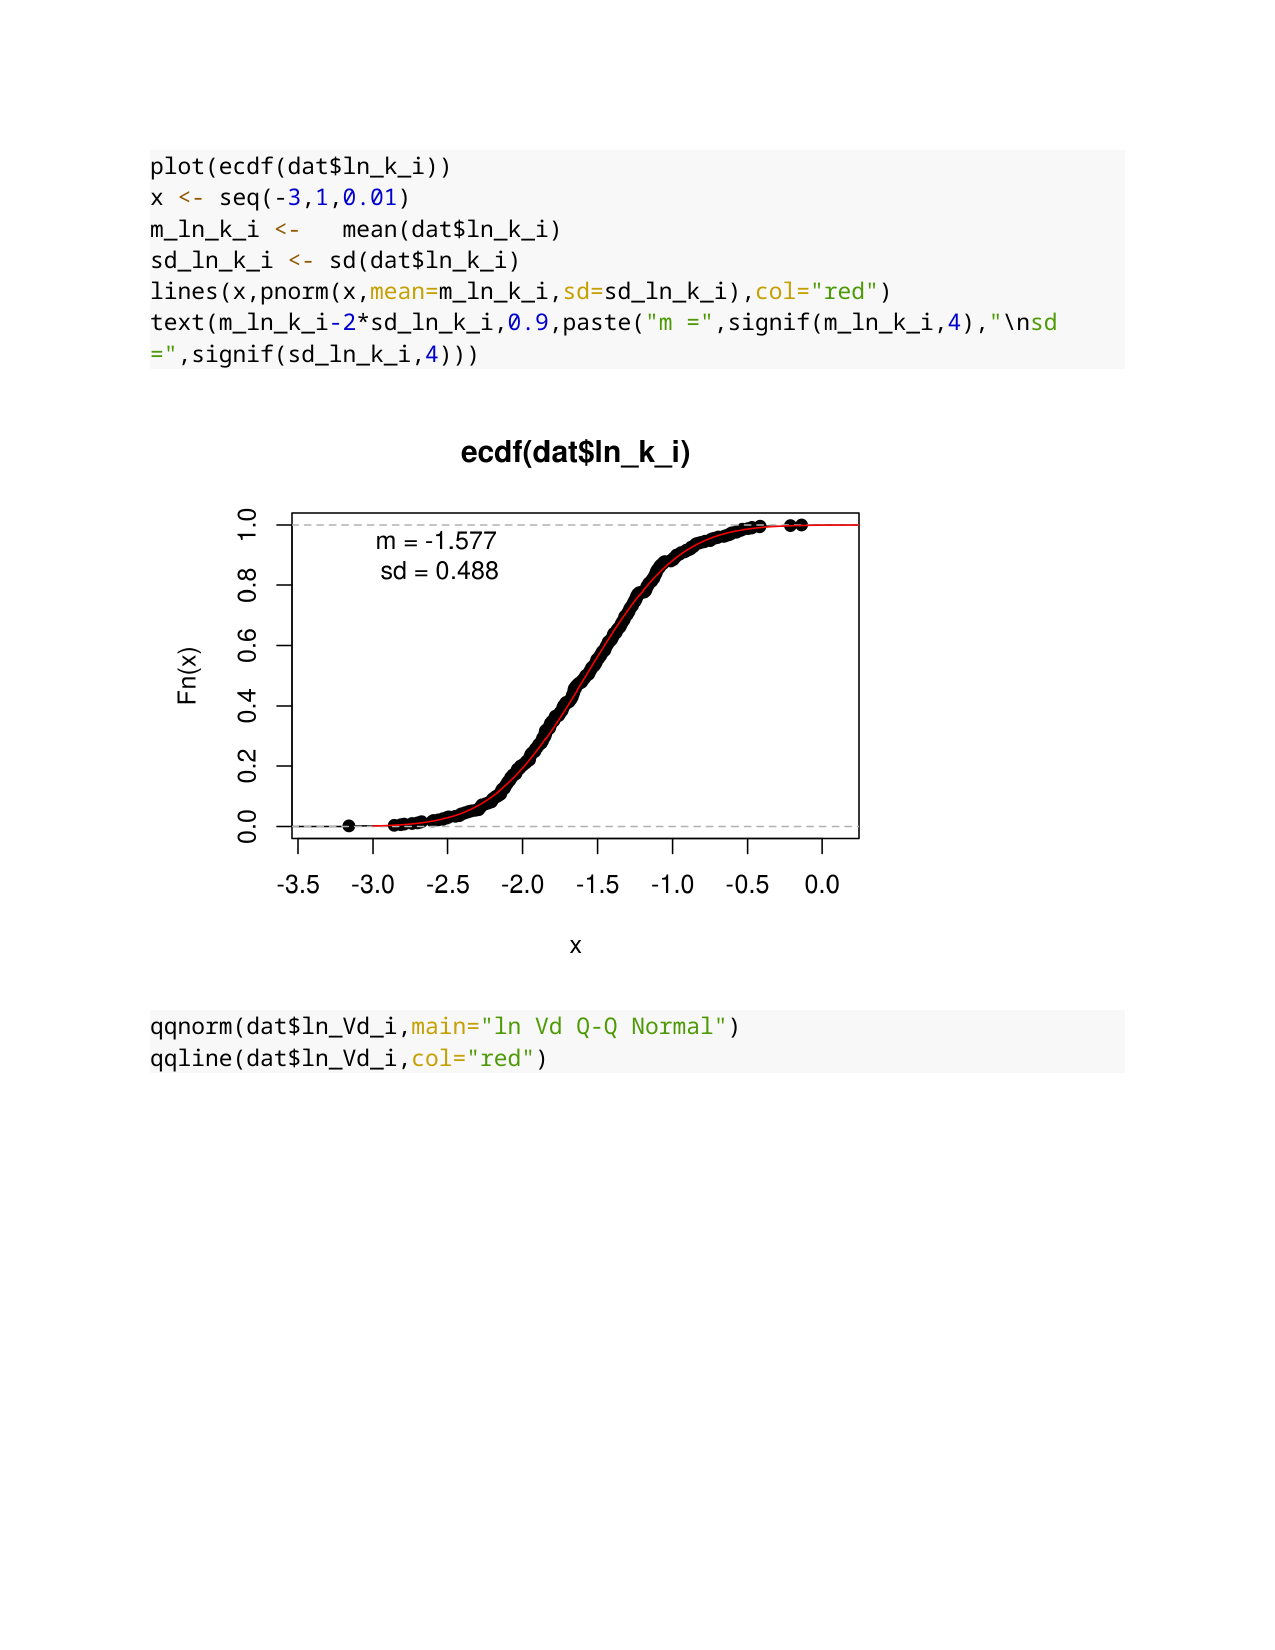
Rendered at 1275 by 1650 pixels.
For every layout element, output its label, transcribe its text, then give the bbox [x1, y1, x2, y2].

text plot(ecdf(dat$ln_k_i)) x <- seq(-3,1,0.01) m_ln_k_i <- mean(dat$ln_k_i) sd_ln_k_i <- sd(dat$ln_k_i) lines(x,pnorm(x,mean=m_ln_k_i,sd=sd_ln_k_i),col="red") text(m_ln_k_i-2*sd_ln_k_i,0.9,paste("m =",signif(m_ln_k_i,4),"\nsd =",signif(sd_ln_k_i,4))) [150, 150, 1125, 369]
text qqnorm(dat$ln_Vd_i,main="ln Vd Q-Q Normal") qqline(dat$ln_Vd_i,col="red") [549, 1010, 1125, 1073]
picture [168, 389, 922, 992]
